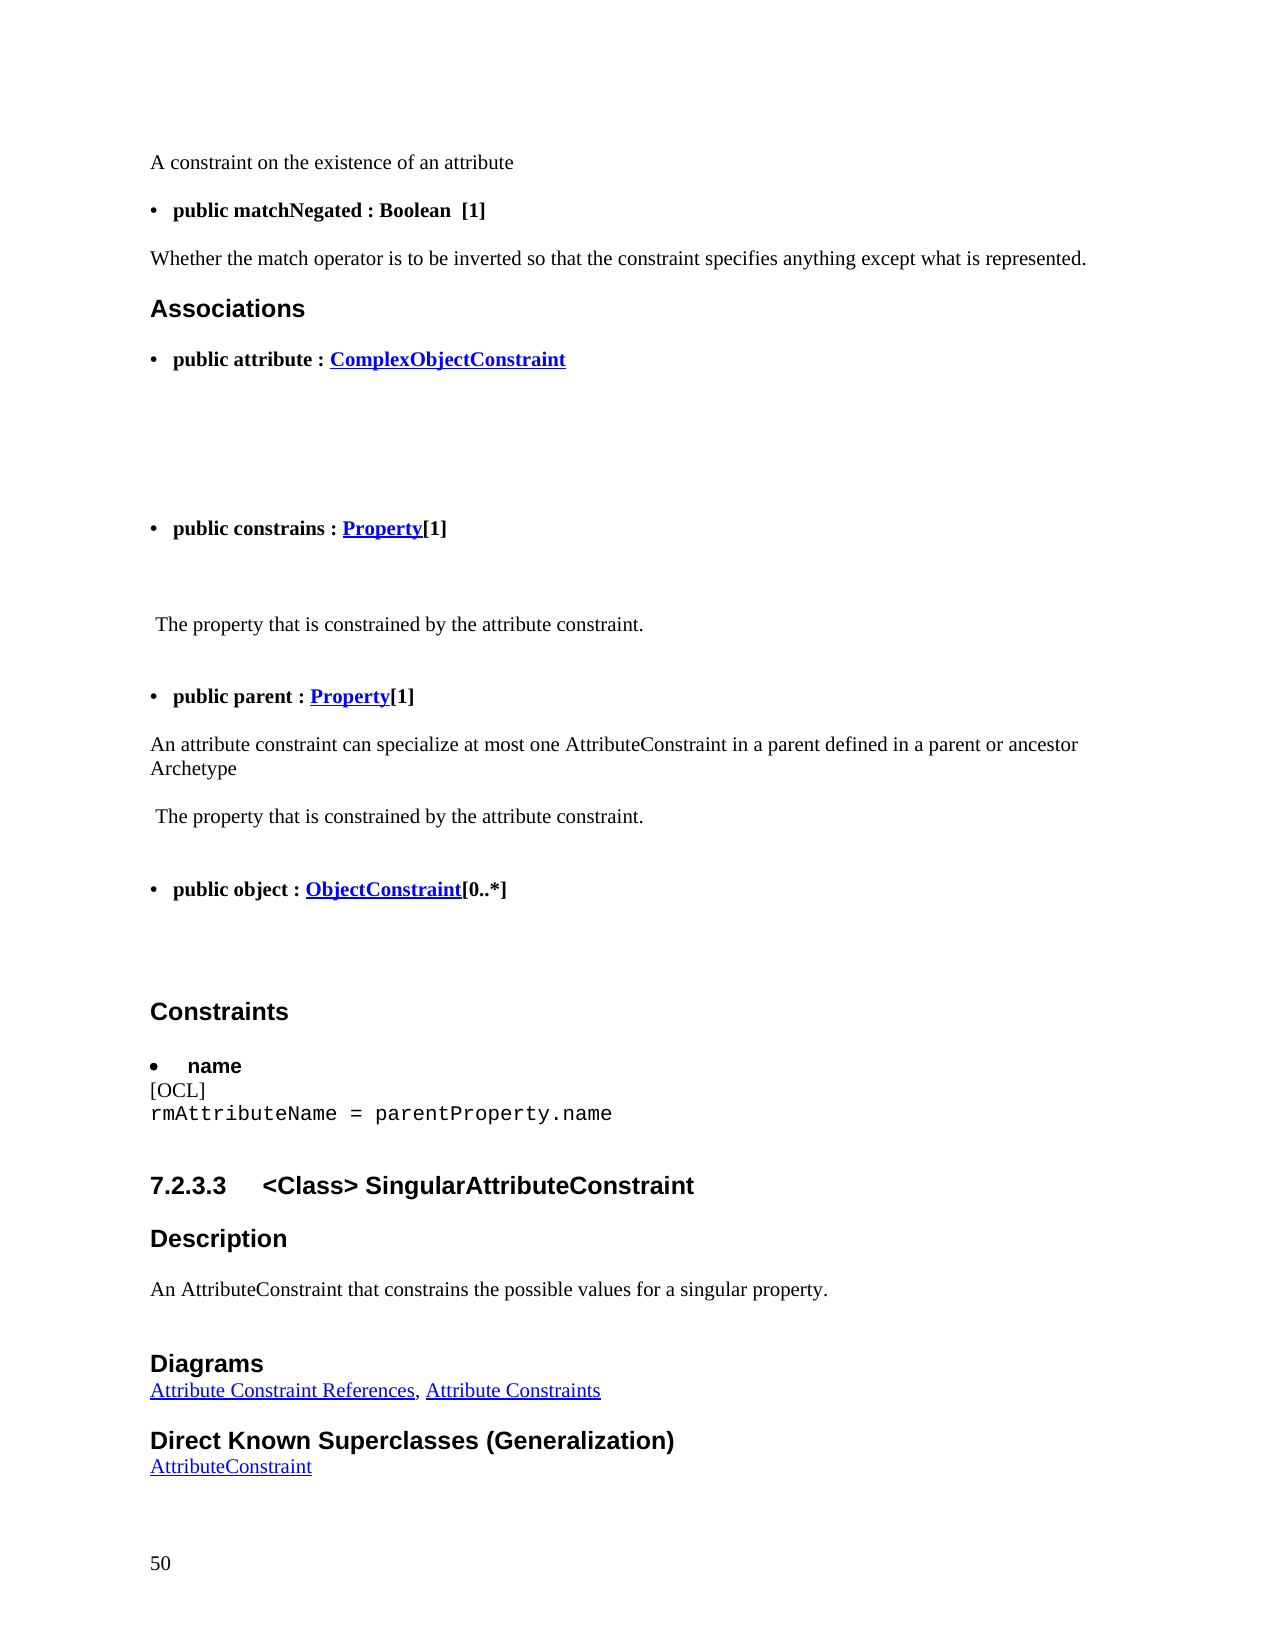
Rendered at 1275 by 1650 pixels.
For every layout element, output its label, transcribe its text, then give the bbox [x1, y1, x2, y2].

text The property that is constrained by the attribute constraint. [150, 612, 1125, 636]
subtitle <Class> SingularAttributeConstraint [150, 1171, 1125, 1200]
text • public matchNegated : Boolean [1] [150, 198, 1125, 222]
text The property that is constrained by the attribute constraint. [150, 804, 1125, 828]
text • public constrains : Property[1] [150, 516, 1125, 540]
text [OCL] [150, 1078, 1125, 1102]
text An AttributeConstraint that constrains the possible values for a singular property. [150, 1277, 1125, 1301]
text A constraint on the existence of an attribute [150, 150, 1125, 174]
list name [150, 1054, 1125, 1078]
text • public attribute : ComplexObjectConstraint [150, 347, 1125, 371]
text • public parent : Property[1] [150, 684, 1125, 708]
text An attribute constraint can specialize at most one AttributeConstraint in a parent defined in a parent or ancestor Archetype [150, 732, 1125, 780]
text • public object : ObjectConstraint[0..*] [150, 877, 1125, 901]
text AttributeConstraint [150, 1454, 1125, 1478]
text Direct Known Superclasses (Generalization) [150, 1426, 1125, 1454]
text Whether the match operator is to be inverted so that the constraint specifies anything except what is represented. [150, 246, 1125, 270]
text Description [150, 1224, 1125, 1253]
text Attribute Constraint References, Attribute Constraints [150, 1378, 1125, 1402]
text Associations [150, 294, 1125, 323]
text rmAttributeName = parentProperty.name [150, 1102, 1125, 1126]
text Diagrams [150, 1349, 1125, 1378]
text Constraints [150, 997, 1125, 1026]
